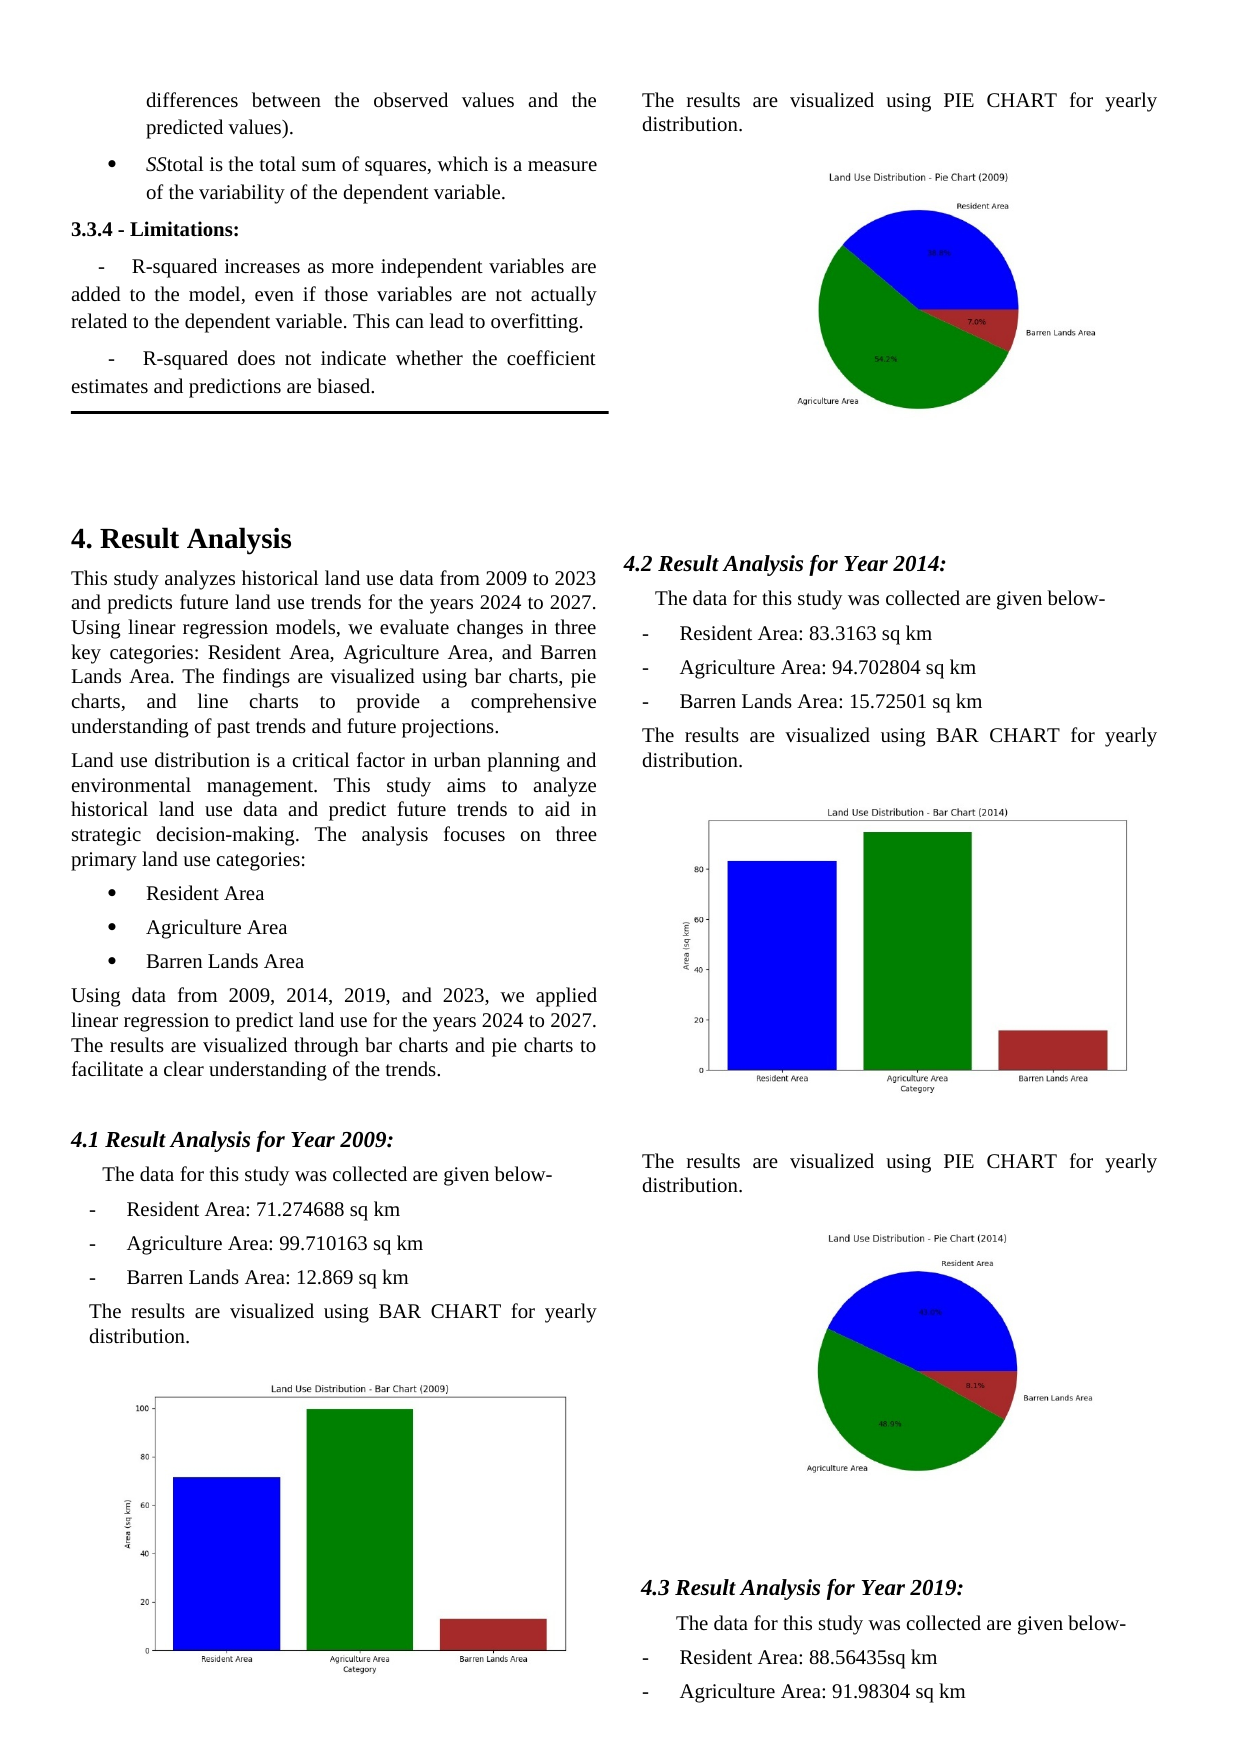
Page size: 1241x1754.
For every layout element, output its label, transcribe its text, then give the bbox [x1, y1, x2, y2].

picture [641, 1207, 1180, 1531]
text 4.1 Result Analysis for Year 2009: [71, 1126, 597, 1152]
list Agriculture Area: 99.710163 sq km [89, 1231, 597, 1255]
text The results are visualized using PIE CHART for yearly distribution. [642, 87, 1158, 136]
picture [88, 1357, 617, 1686]
list Barren Lands Area [108, 949, 597, 973]
text Using data from 2009, 2014, 2019, and 2023, we applied linear regression to predict land use for the years 2024 to 2027. The results are visualized through bar charts and pie charts to facilitate a clear understanding of the trends. [71, 983, 597, 1081]
picture [641, 781, 1180, 1105]
text The data for this study was collected are given below- [624, 586, 1158, 610]
text 3.3.4 - Limitations: [71, 217, 597, 241]
list Barren Lands Area: 12.869 sq km [89, 1265, 597, 1289]
text This study analyzes historical land use data from 2009 to 2023 and predicts future land use trends for the years 2024 to 2027. Using linear regression models, we evaluate changes in three key categories: Resident Area, Agriculture Area, and Barren Lands Area. The findings are visualized using bar charts, pie charts, and line charts to provide a comprehensive understanding of past trends and future projections. [71, 566, 597, 738]
list Resident Area: 83.3163 sq km [642, 621, 1158, 644]
text 4.2 Result Analysis for Year 2014: [624, 550, 1158, 576]
text Land use distribution is a critical factor in urban planning and environmental management. This study aims to analyze historical land use data and predict future trends to aid in strategic decision-making. The analysis focuses on three primary land use categories: [71, 748, 597, 871]
list SStotal​ is the total sum of squares, which is a measure of the variability of the dependent variable. [108, 152, 597, 204]
list Agriculture Area: 94.702804 sq km [642, 655, 1158, 679]
picture [641, 146, 1182, 469]
text The results are visualized using PIE CHART for yearly distribution. [642, 1149, 1158, 1197]
text 4. Result Analysis [71, 522, 597, 555]
list SSresidual​ is the sum of squares of the residuals (the differences between the observed values and the predicted values). [108, 87, 597, 139]
list Agriculture Area: 91.98304 sq km [642, 1679, 1158, 1703]
text The results are visualized using BAR CHART for yearly distribution. [89, 1299, 597, 1348]
list Resident Area [108, 881, 597, 905]
text The data for this study was collected are given below- [624, 1611, 1158, 1635]
text - R-squared increases as more independent variables are added to the model, even if those variables are not actually related to the dependent variable. This can lead to overfitting. [71, 254, 597, 333]
text 4.3 Result Analysis for Year 2019: [624, 1574, 1158, 1601]
list Resident Area: 88.56435sq km [642, 1645, 1158, 1669]
list Barren Lands Area: 15.72501 sq km [642, 689, 1158, 713]
text The data for this study was collected are given below- [71, 1162, 597, 1186]
text The results are visualized using BAR CHART for yearly distribution. [642, 723, 1158, 772]
text - R-squared does not indicate whether the coefficient estimates and predictions are biased. [71, 346, 597, 398]
list Resident Area: 71.274688 sq km [89, 1196, 597, 1221]
list Agriculture Area [108, 915, 597, 939]
